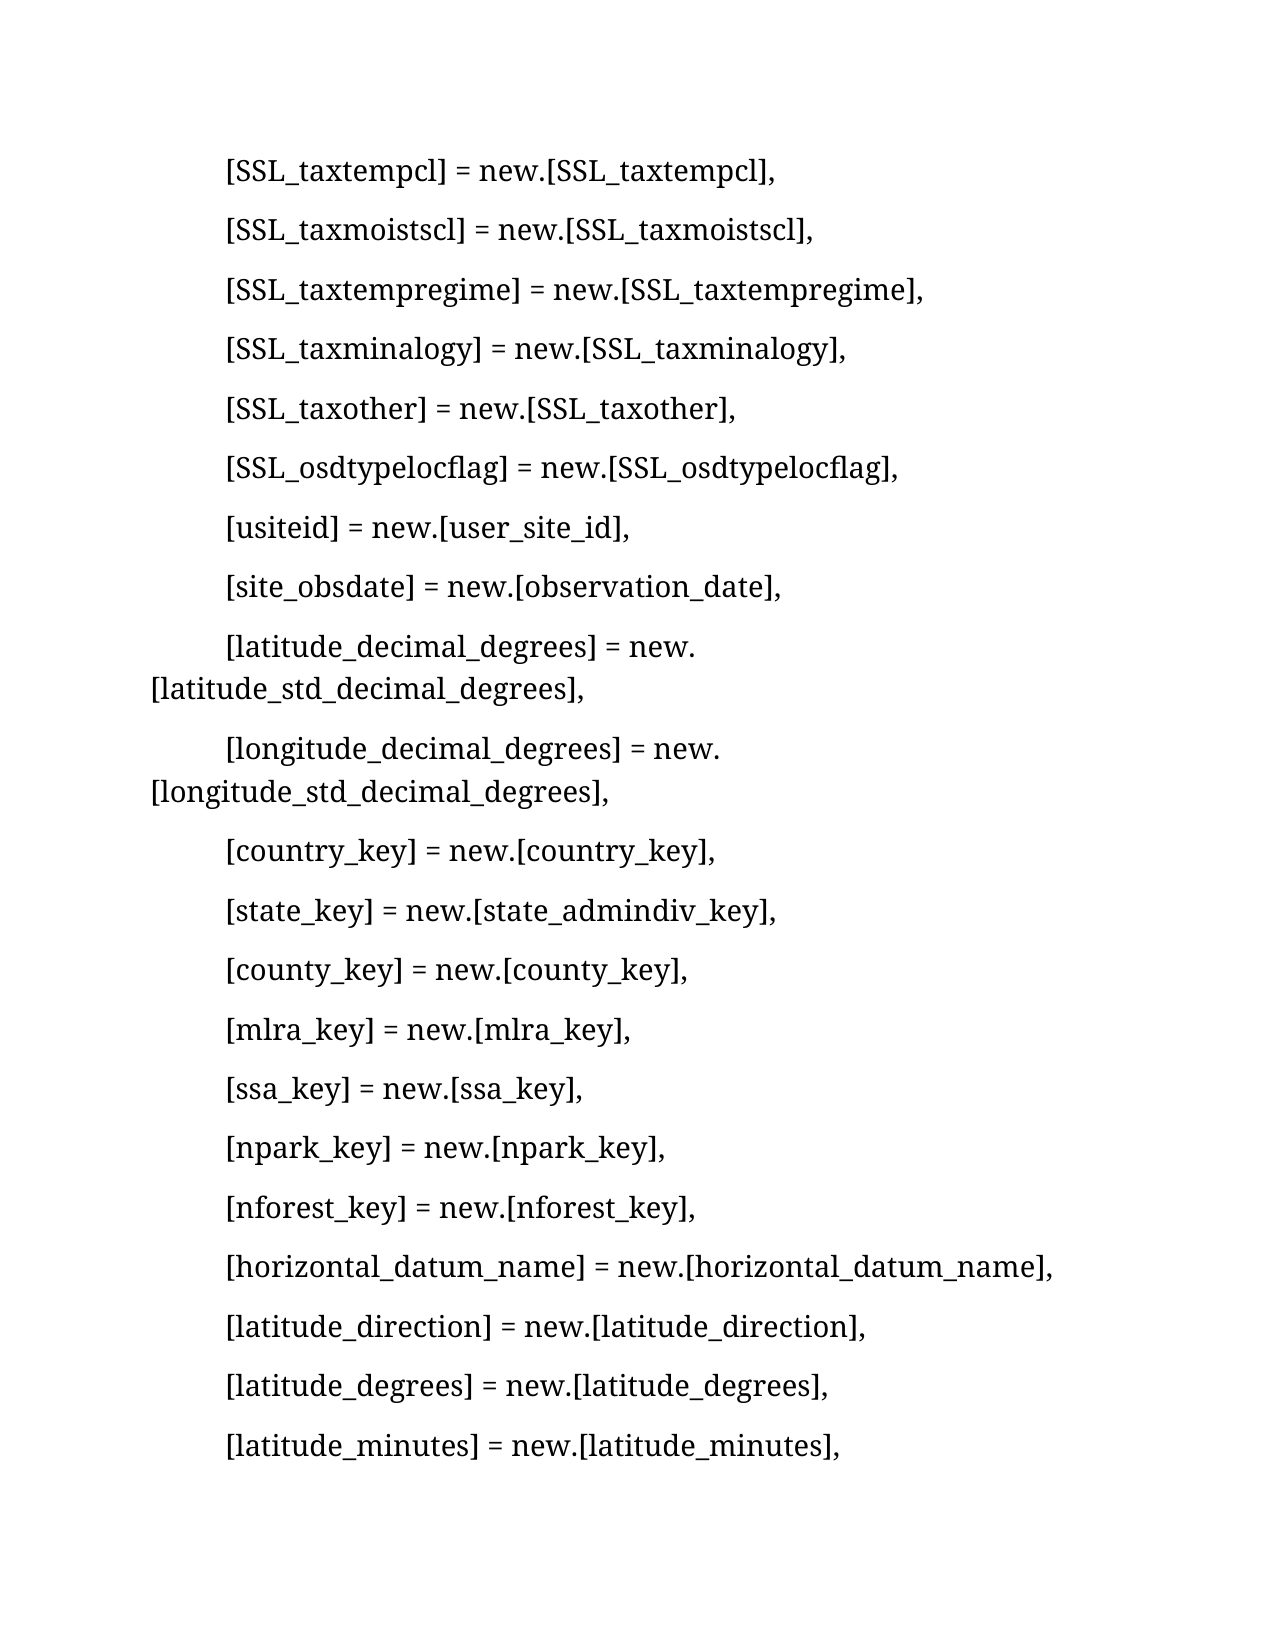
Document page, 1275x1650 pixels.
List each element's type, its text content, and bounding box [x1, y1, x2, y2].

text [SSL_taxtempcl] = new.[SSL_taxtempcl], [150, 150, 1125, 190]
text [latitude_decimal_degrees] = new.[latitude_std_decimal_degrees], [150, 626, 1125, 708]
text [SSL_taxtempregime] = new.[SSL_taxtempregime], [150, 269, 1125, 309]
text [SSL_taxminalogy] = new.[SSL_taxminalogy], [150, 328, 1125, 368]
text [mlra_key] = new.[mlra_key], [150, 1009, 1125, 1048]
text [usiteid] = new.[user_site_id], [150, 507, 1125, 547]
text [nforest_key] = new.[nforest_key], [150, 1187, 1125, 1227]
text [site_obsdate] = new.[observation_date], [150, 566, 1125, 606]
text [SSL_osdtypelocflag] = new.[SSL_osdtypelocflag], [150, 447, 1125, 487]
text [SSL_taxother] = new.[SSL_taxother], [150, 388, 1125, 428]
text [county_key] = new.[county_key], [150, 949, 1125, 989]
text [state_key] = new.[state_admindiv_key], [150, 890, 1125, 929]
text [latitude_degrees] = new.[latitude_degrees], [150, 1366, 1125, 1405]
text [latitude_direction] = new.[latitude_direction], [150, 1306, 1125, 1346]
text [npark_key] = new.[npark_key], [150, 1128, 1125, 1167]
text [ssa_key] = new.[ssa_key], [150, 1068, 1125, 1108]
text [latitude_minutes] = new.[latitude_minutes], [150, 1425, 1125, 1465]
text [longitude_decimal_degrees] = new.[longitude_std_decimal_degrees], [150, 728, 1125, 811]
text [horizontal_datum_name] = new.[horizontal_datum_name], [150, 1247, 1125, 1286]
text [country_key] = new.[country_key], [150, 830, 1125, 870]
text [SSL_taxmoistscl] = new.[SSL_taxmoistscl], [150, 209, 1125, 249]
